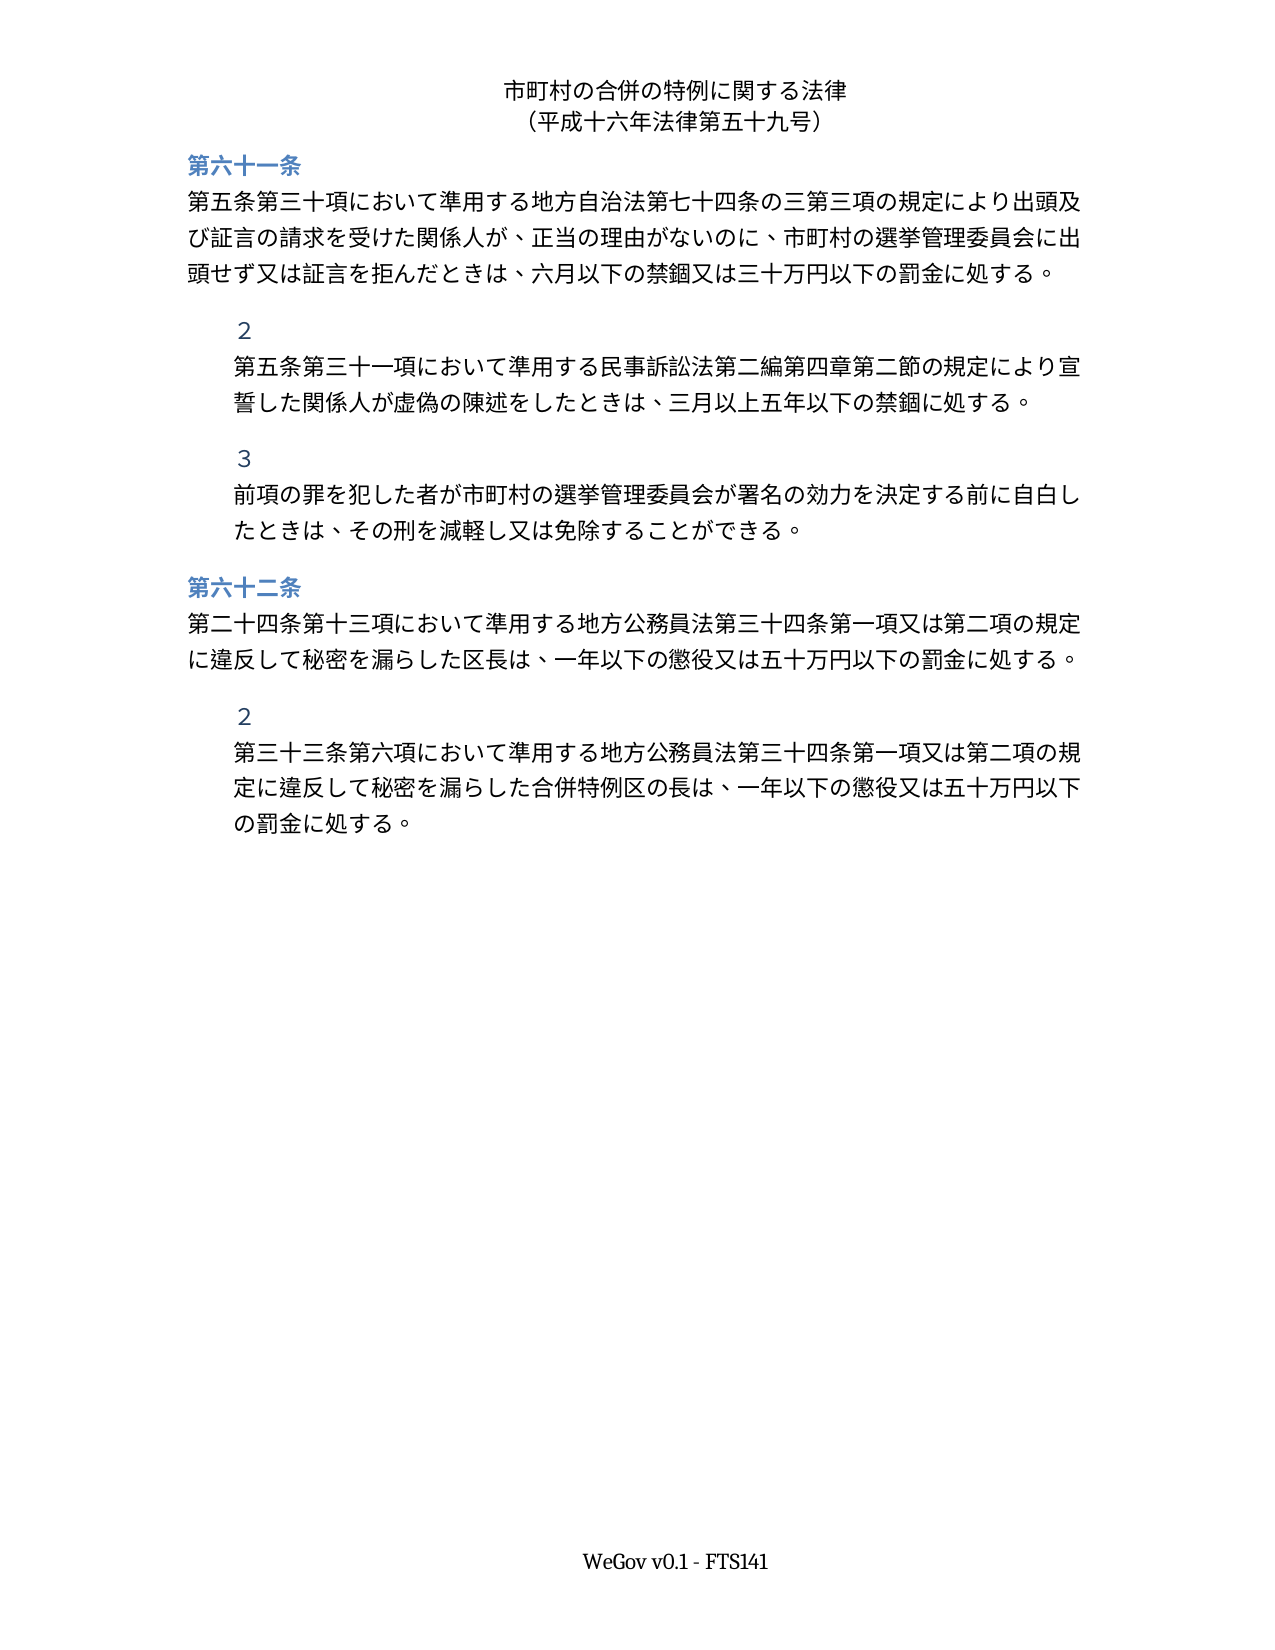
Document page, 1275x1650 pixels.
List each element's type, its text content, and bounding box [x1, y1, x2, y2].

subtitle 第六十一条 [187, 150, 1087, 181]
text 第三十三条第六項において準用する地方公務員法第三十四条第一項又は第二項の規定に違反して秘密を漏らした合併特例区の長は、一年以下の懲役又は五十万円以下の罰金に処する。 [233, 736, 1087, 839]
text 第五条第三十一項において準用する民事訴訟法第二編第四章第二節の規定により宣誓した関係人が虚偽の陳述をしたときは、三月以上五年以下の禁錮に処する。 [233, 351, 1087, 418]
subtitle ３ [233, 443, 1087, 474]
text 第二十四条第十三項において準用する地方公務員法第三十四条第一項又は第二項の規定に違反して秘密を漏らした区長は、一年以下の懲役又は五十万円以下の罰金に処する。 [187, 608, 1087, 675]
subtitle ２ [233, 701, 1087, 732]
subtitle 第六十二条 [187, 572, 1087, 603]
subtitle ２ [233, 314, 1087, 346]
text 前項の罪を犯した者が市町村の選挙管理委員会が署名の効力を決定する前に自白したときは、その刑を減軽し又は免除することができる。 [233, 479, 1087, 546]
text 第五条第三十項において準用する地方自治法第七十四条の三第三項の規定により出頭及び証言の請求を受けた関係人が、正当の理由がないのに、市町村の選挙管理委員会に出頭せず又は証言を拒んだときは、六月以下の禁錮又は三十万円以下の罰金に処する。 [187, 186, 1087, 289]
